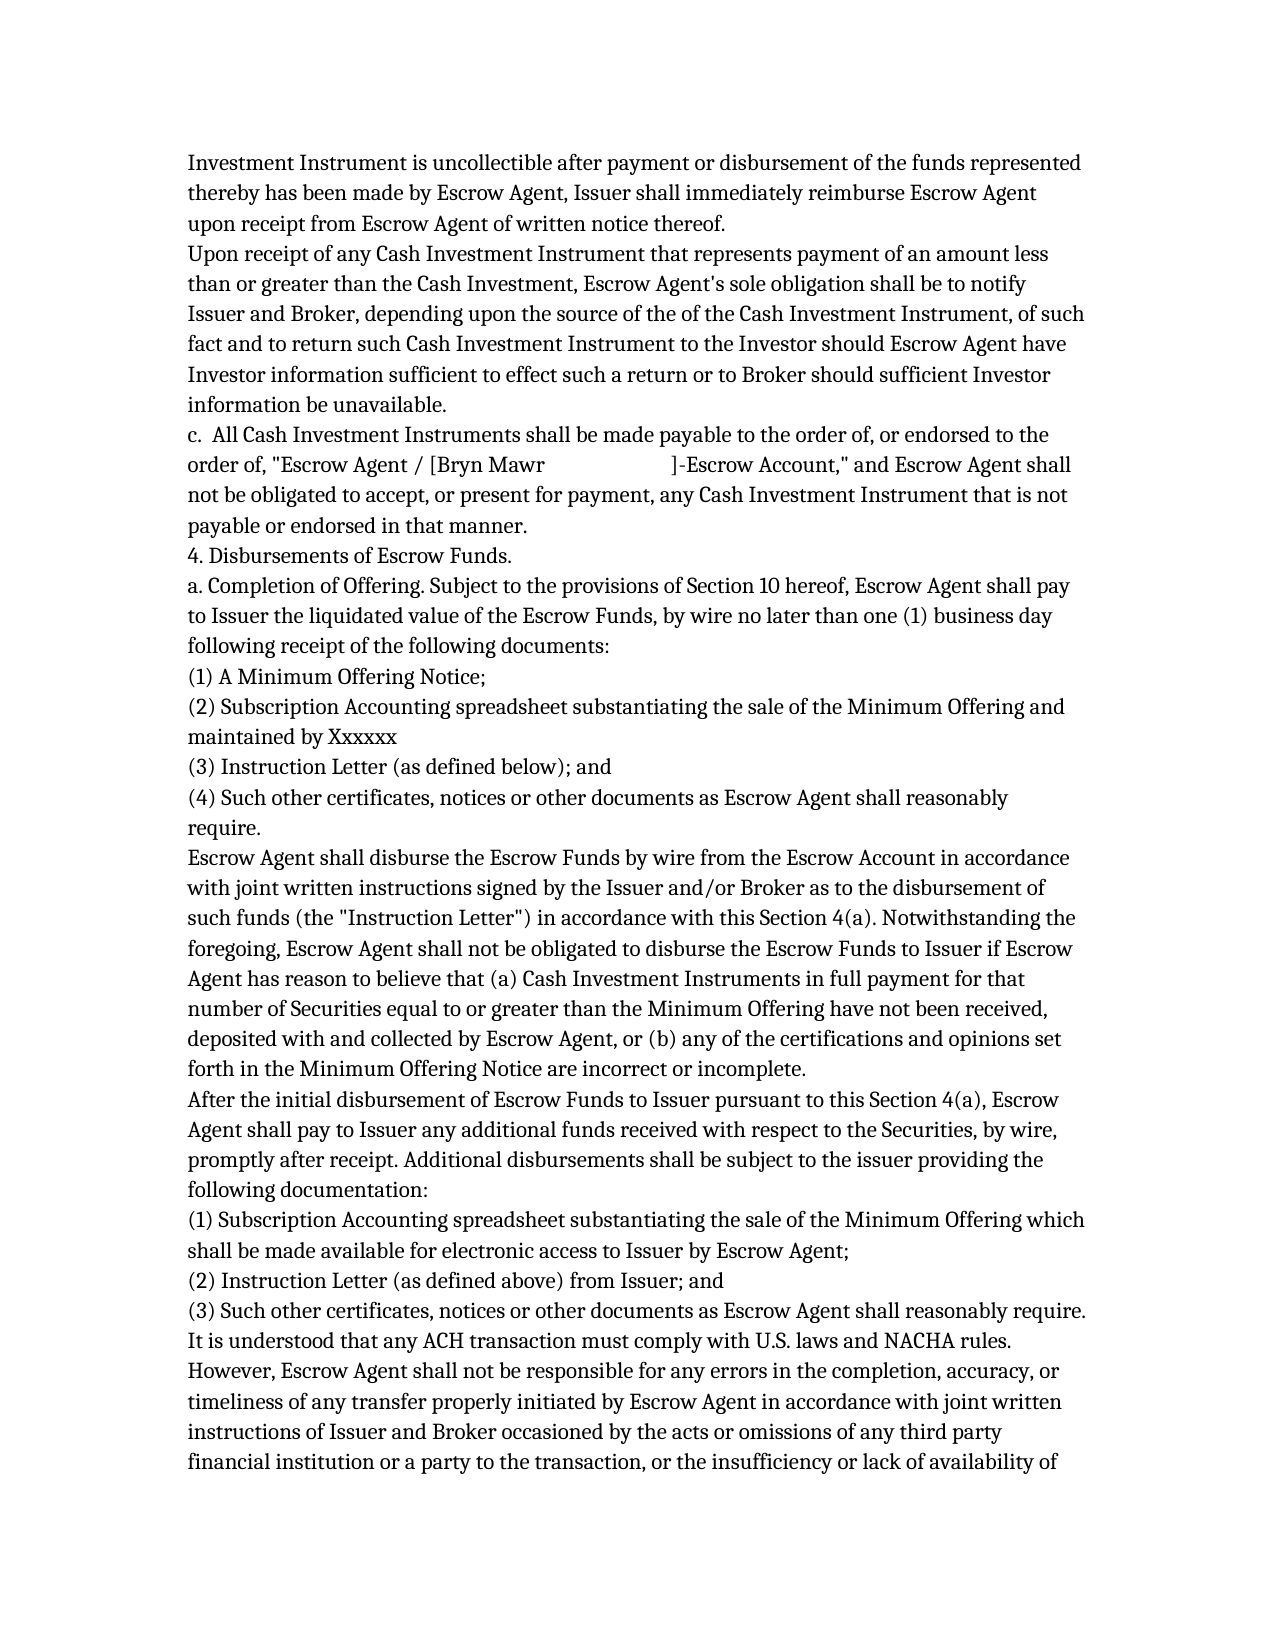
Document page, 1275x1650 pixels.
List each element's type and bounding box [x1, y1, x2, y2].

text [187, 150, 1087, 1475]
